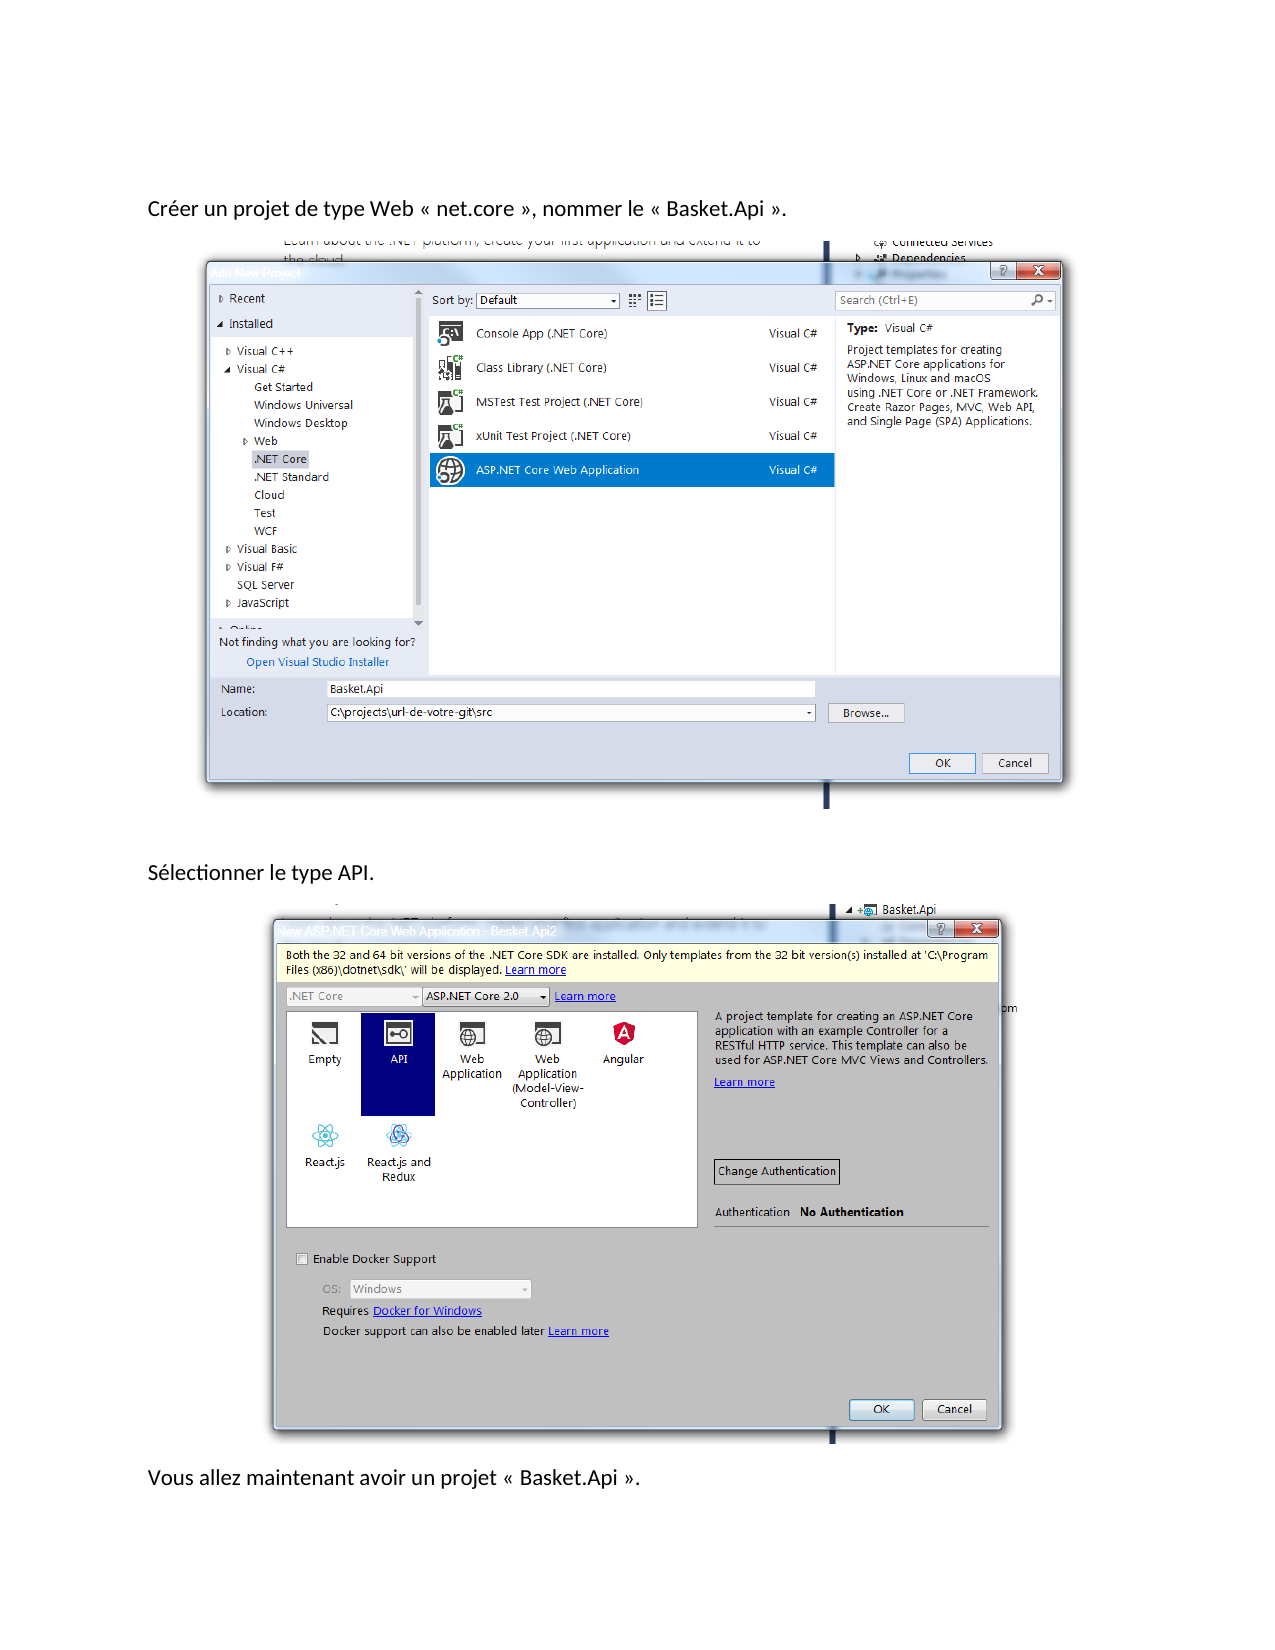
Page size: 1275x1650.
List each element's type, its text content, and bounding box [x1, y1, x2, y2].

picture [258, 904, 1017, 1444]
text Créer un projet de type Web « net.core », nommer le « Basket.Api ». [148, 194, 1127, 222]
text Vous allez maintenant avoir un projet « Basket.Api ». [148, 1463, 1127, 1491]
text Sélectionner le type API. [148, 858, 1127, 886]
picture [196, 241, 1079, 809]
